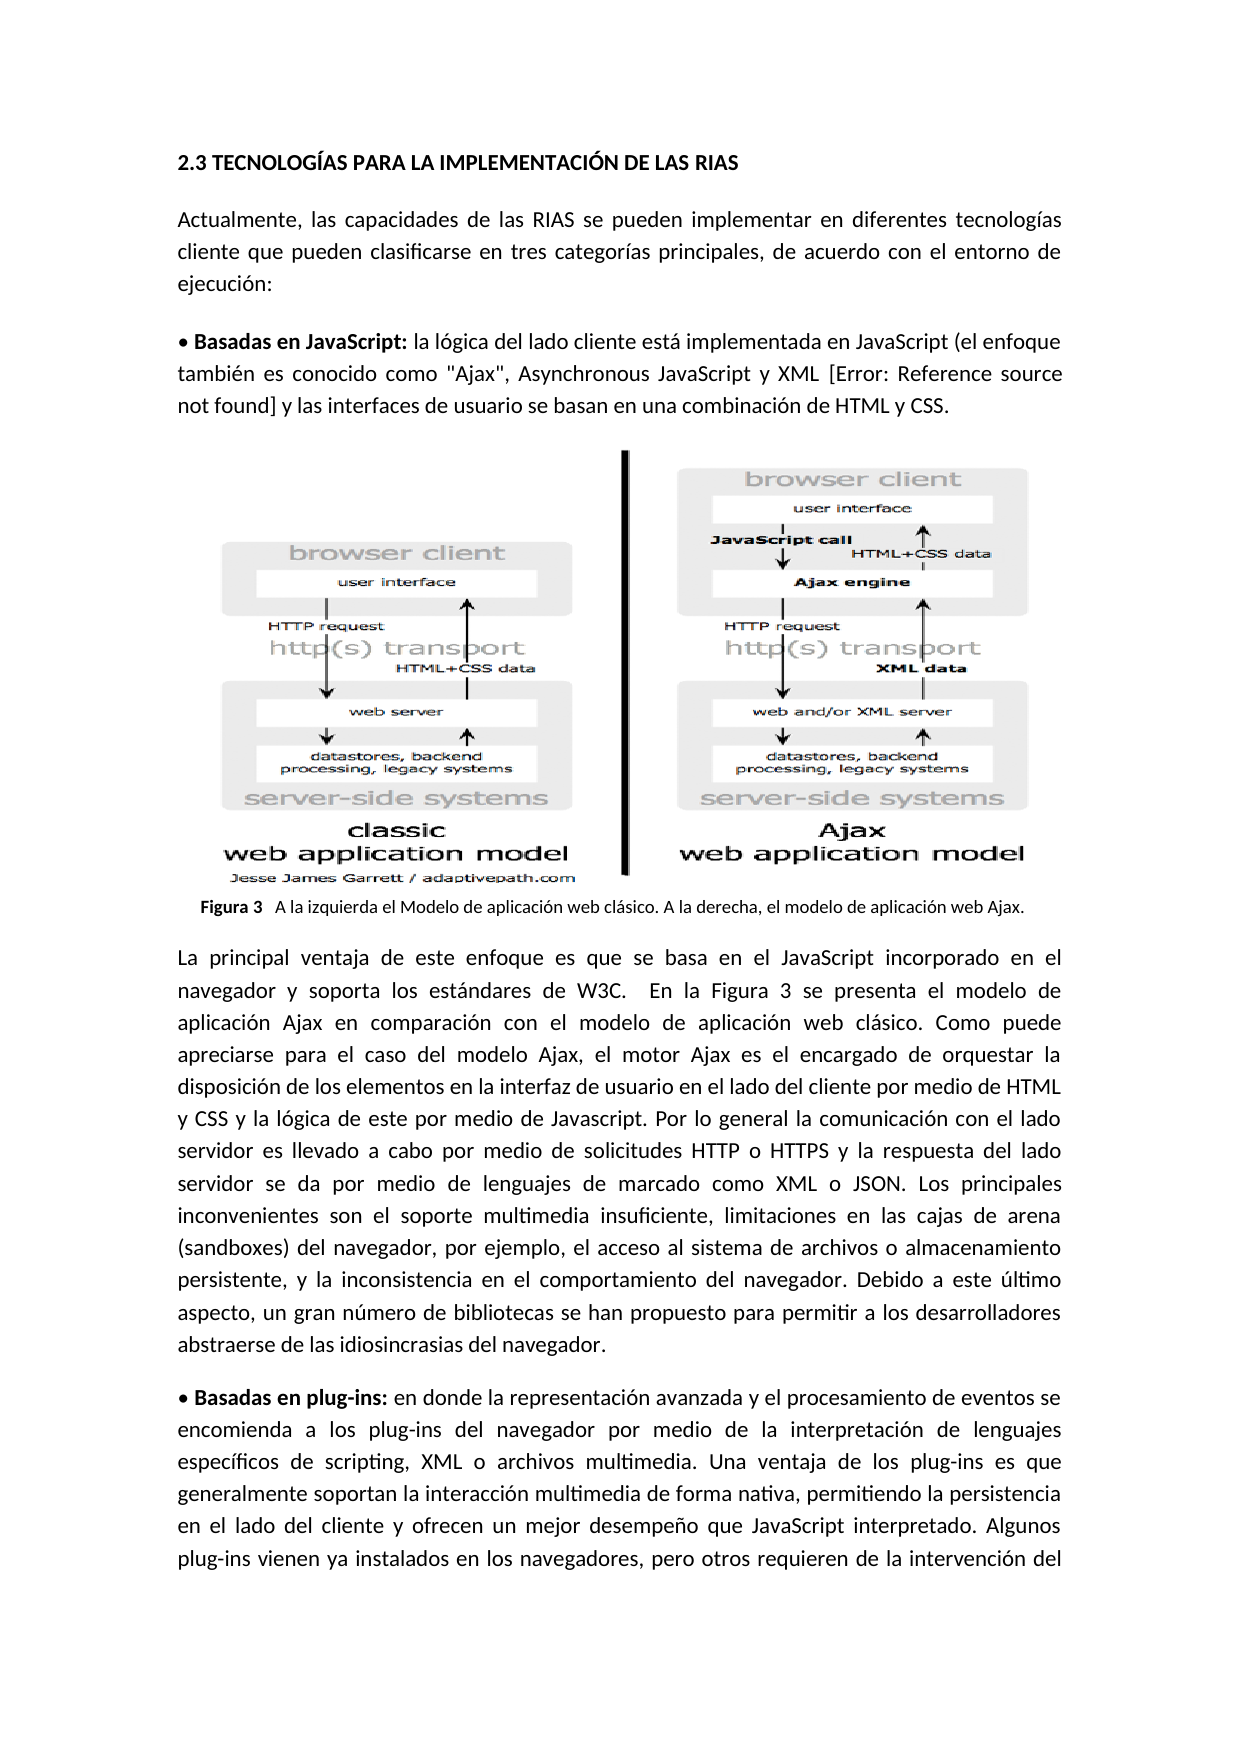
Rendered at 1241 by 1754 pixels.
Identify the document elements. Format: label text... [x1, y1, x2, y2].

subtitle 2.3 Tecnologías para la implementación de las RIAS [177, 148, 1063, 176]
picture [179, 444, 1054, 883]
text Actualmente, las capacidades de las RIAS se pueden implementar en diferentes tecnologías cliente que pueden clasificarse en tres categorías principales, de acuerdo con el entorno de ejecución: [177, 205, 1063, 298]
